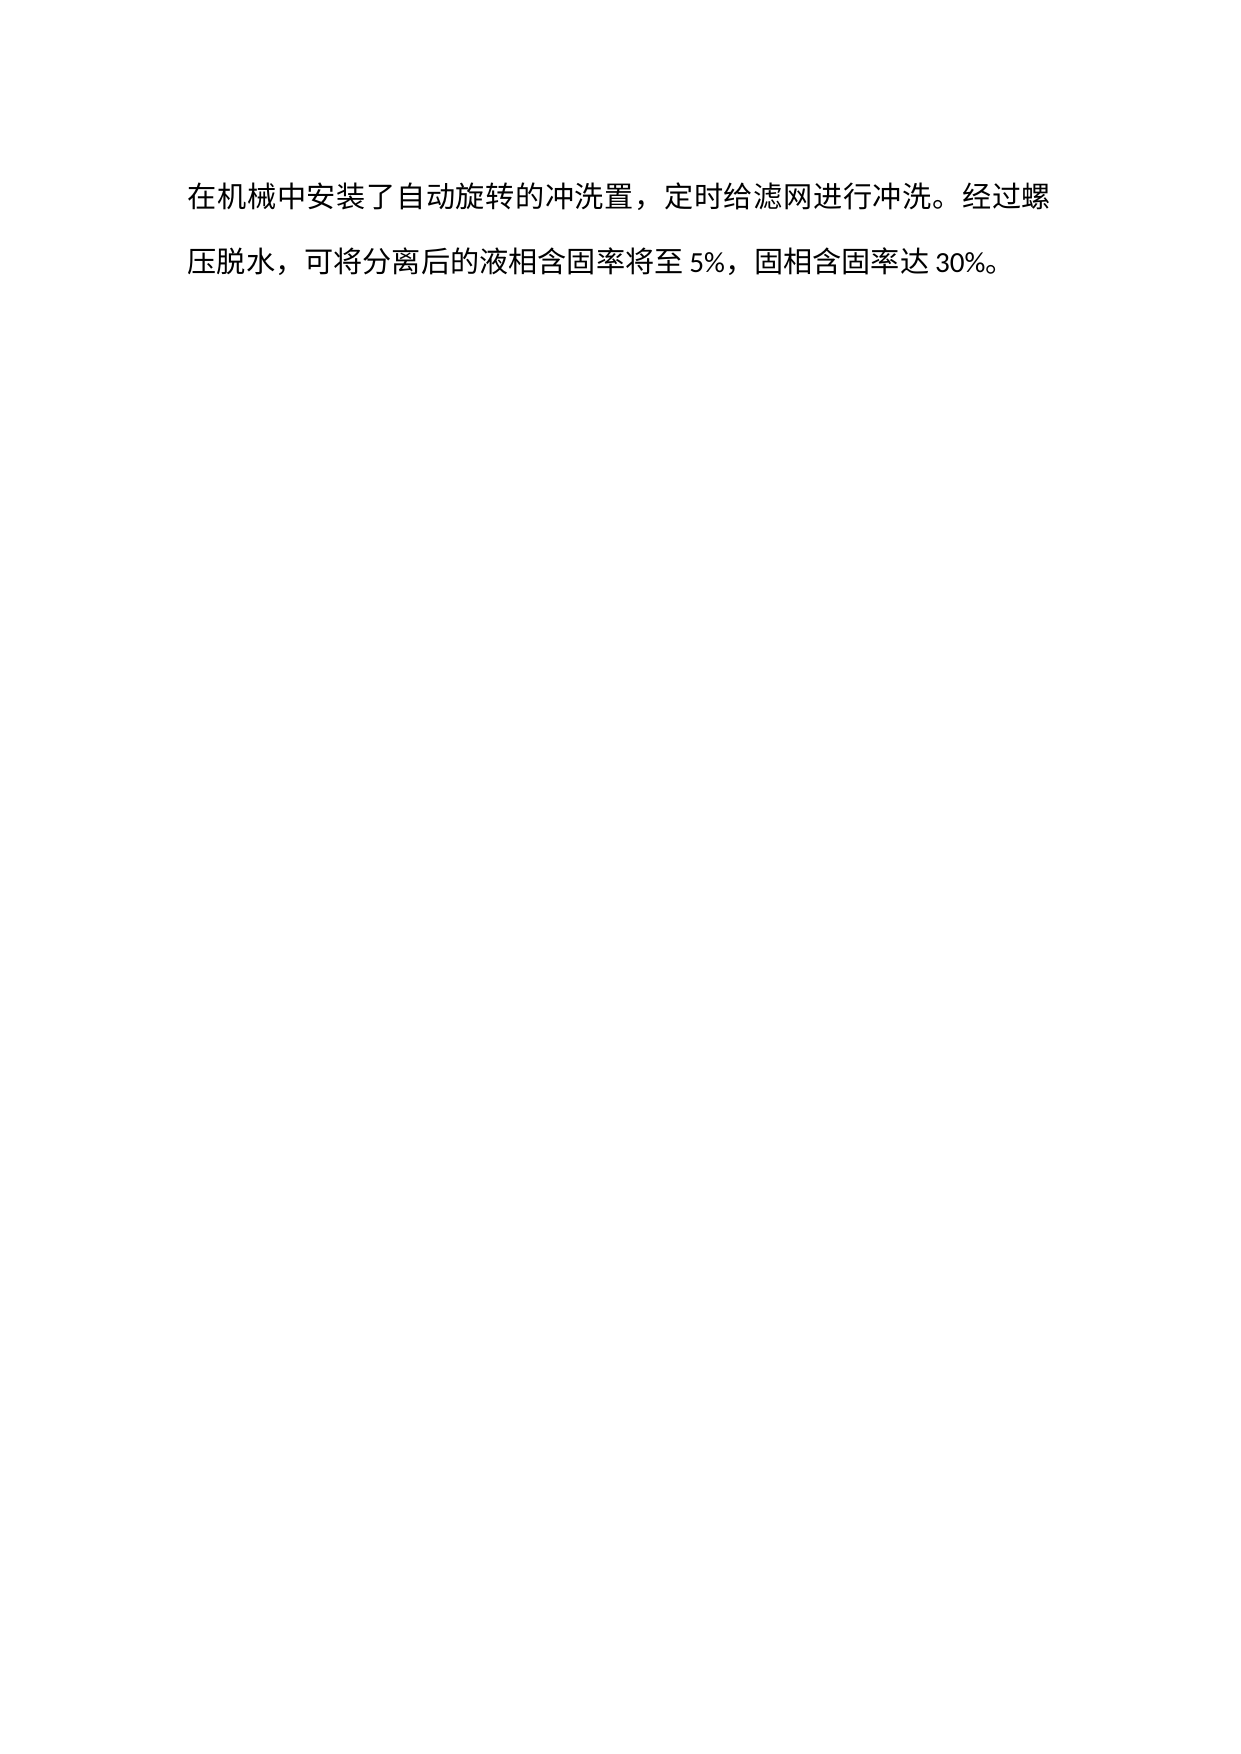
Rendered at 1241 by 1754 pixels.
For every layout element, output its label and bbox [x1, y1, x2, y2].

text [187, 162, 1053, 292]
